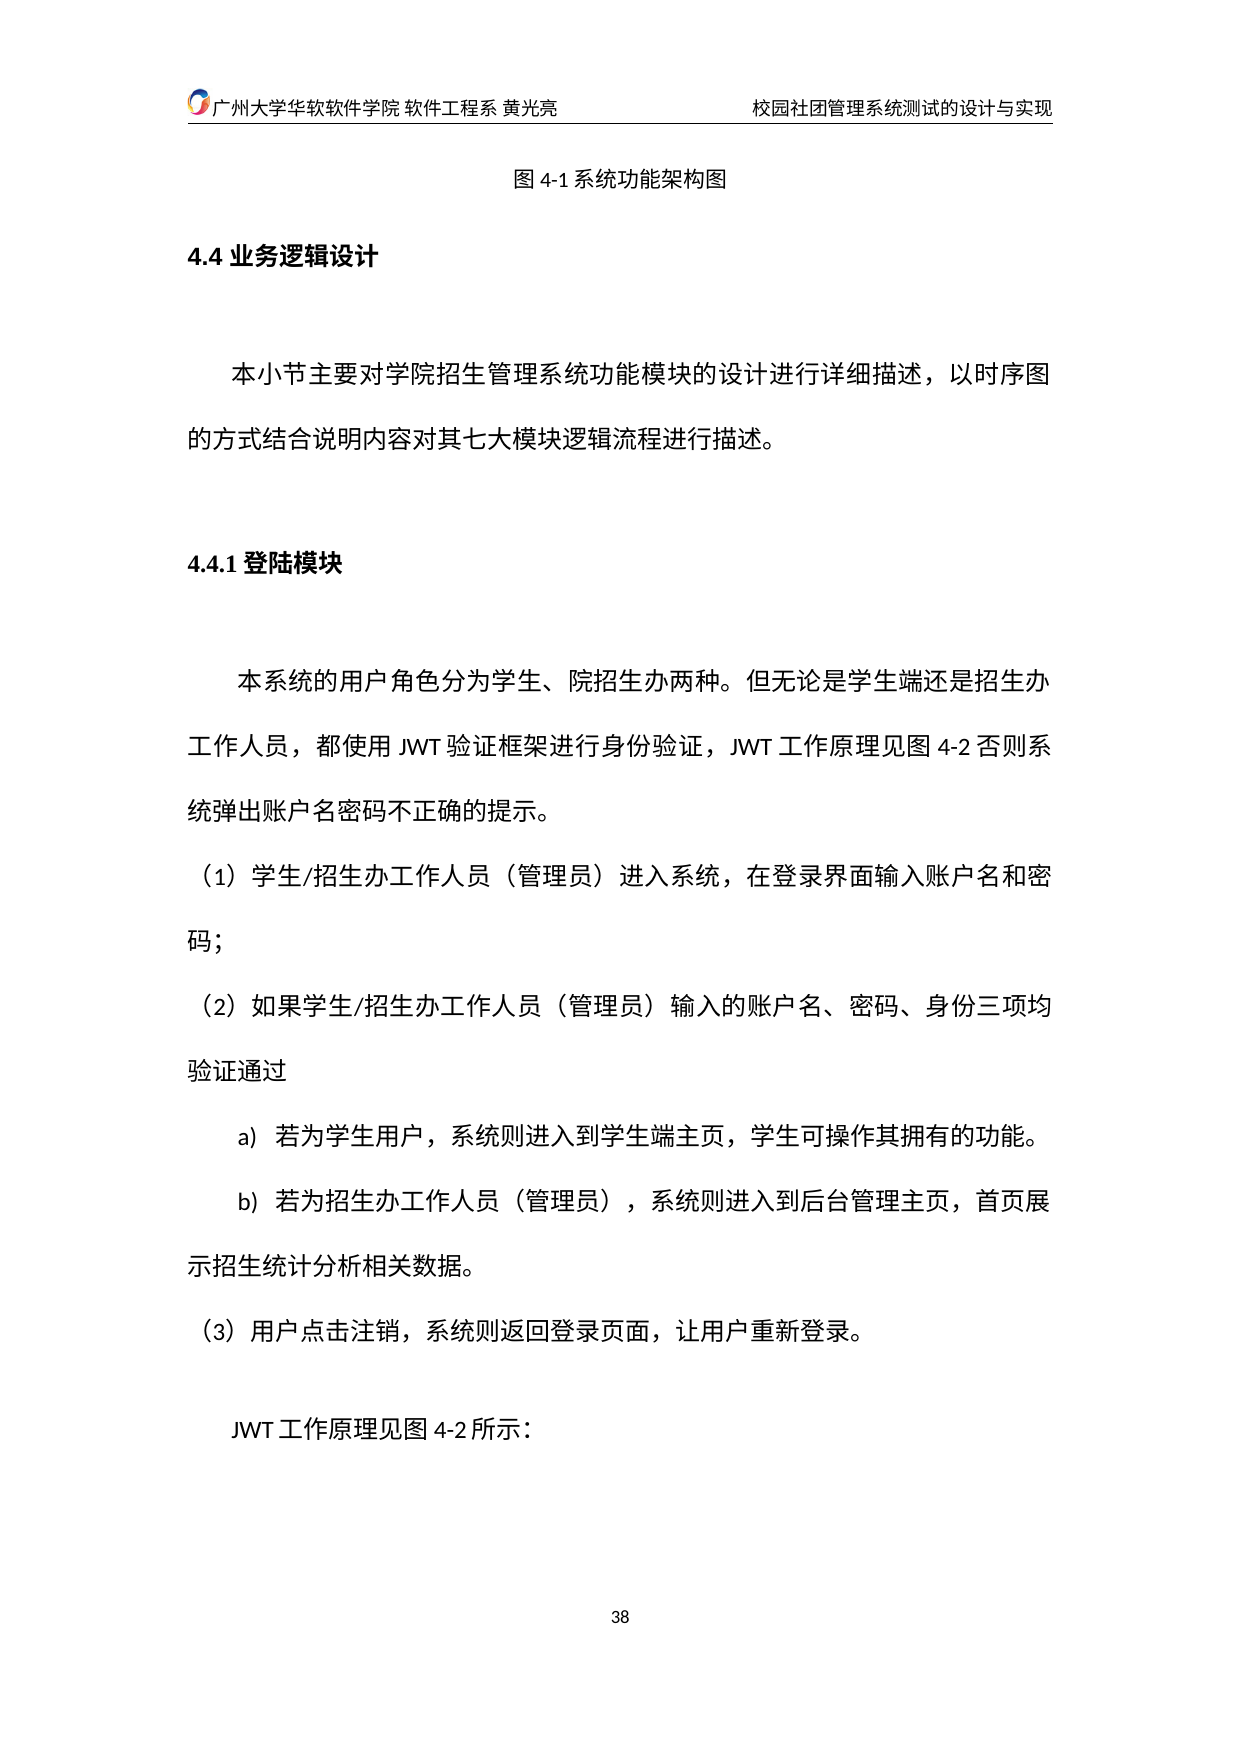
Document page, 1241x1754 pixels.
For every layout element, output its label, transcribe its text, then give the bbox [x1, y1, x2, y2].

text （3）用户点击注销，系统则返回登录页面，让用户重新登录。 [187, 1297, 1053, 1362]
picture [187, 88, 213, 116]
text （1）学生/招生办工作人员（管理员）进入系统，在登录界面输入账户名和密码； [187, 842, 1053, 972]
subtitle 4.4 业务逻辑设计 [187, 222, 1053, 287]
subtitle 4.4.1 登陆模块 [187, 529, 1053, 594]
text JWT工作原理见图4-2所示： [187, 1395, 1053, 1460]
text （2）如果学生/招生办工作人员（管理员）输入的账户名、密码、身份三项均验证通过 [187, 972, 1053, 1102]
text b) 若为招生办工作人员（管理员），系统则进入到后台管理主页，首页展示招生统计分析相关数据。 [187, 1167, 1053, 1297]
text a) 若为学生用户，系统则进入到学生端主页，学生可操作其拥有的功能。 [187, 1102, 1053, 1167]
text 图4-1 系统功能架构图 [187, 162, 1053, 194]
text 本小节主要对学院招生管理系统功能模块的设计进行详细描述，以时序图的方式结合说明内容对其七大模块逻辑流程进行描述。 [187, 340, 1053, 470]
text 本系统的用户角色分为学生、院招生办两种。但无论是学生端还是招生办工作人员，都使用JWT验证框架进行身份验证，JWT工作原理见图4-2否则系统弹出账户名密码不正确的提示。 [187, 647, 1053, 842]
